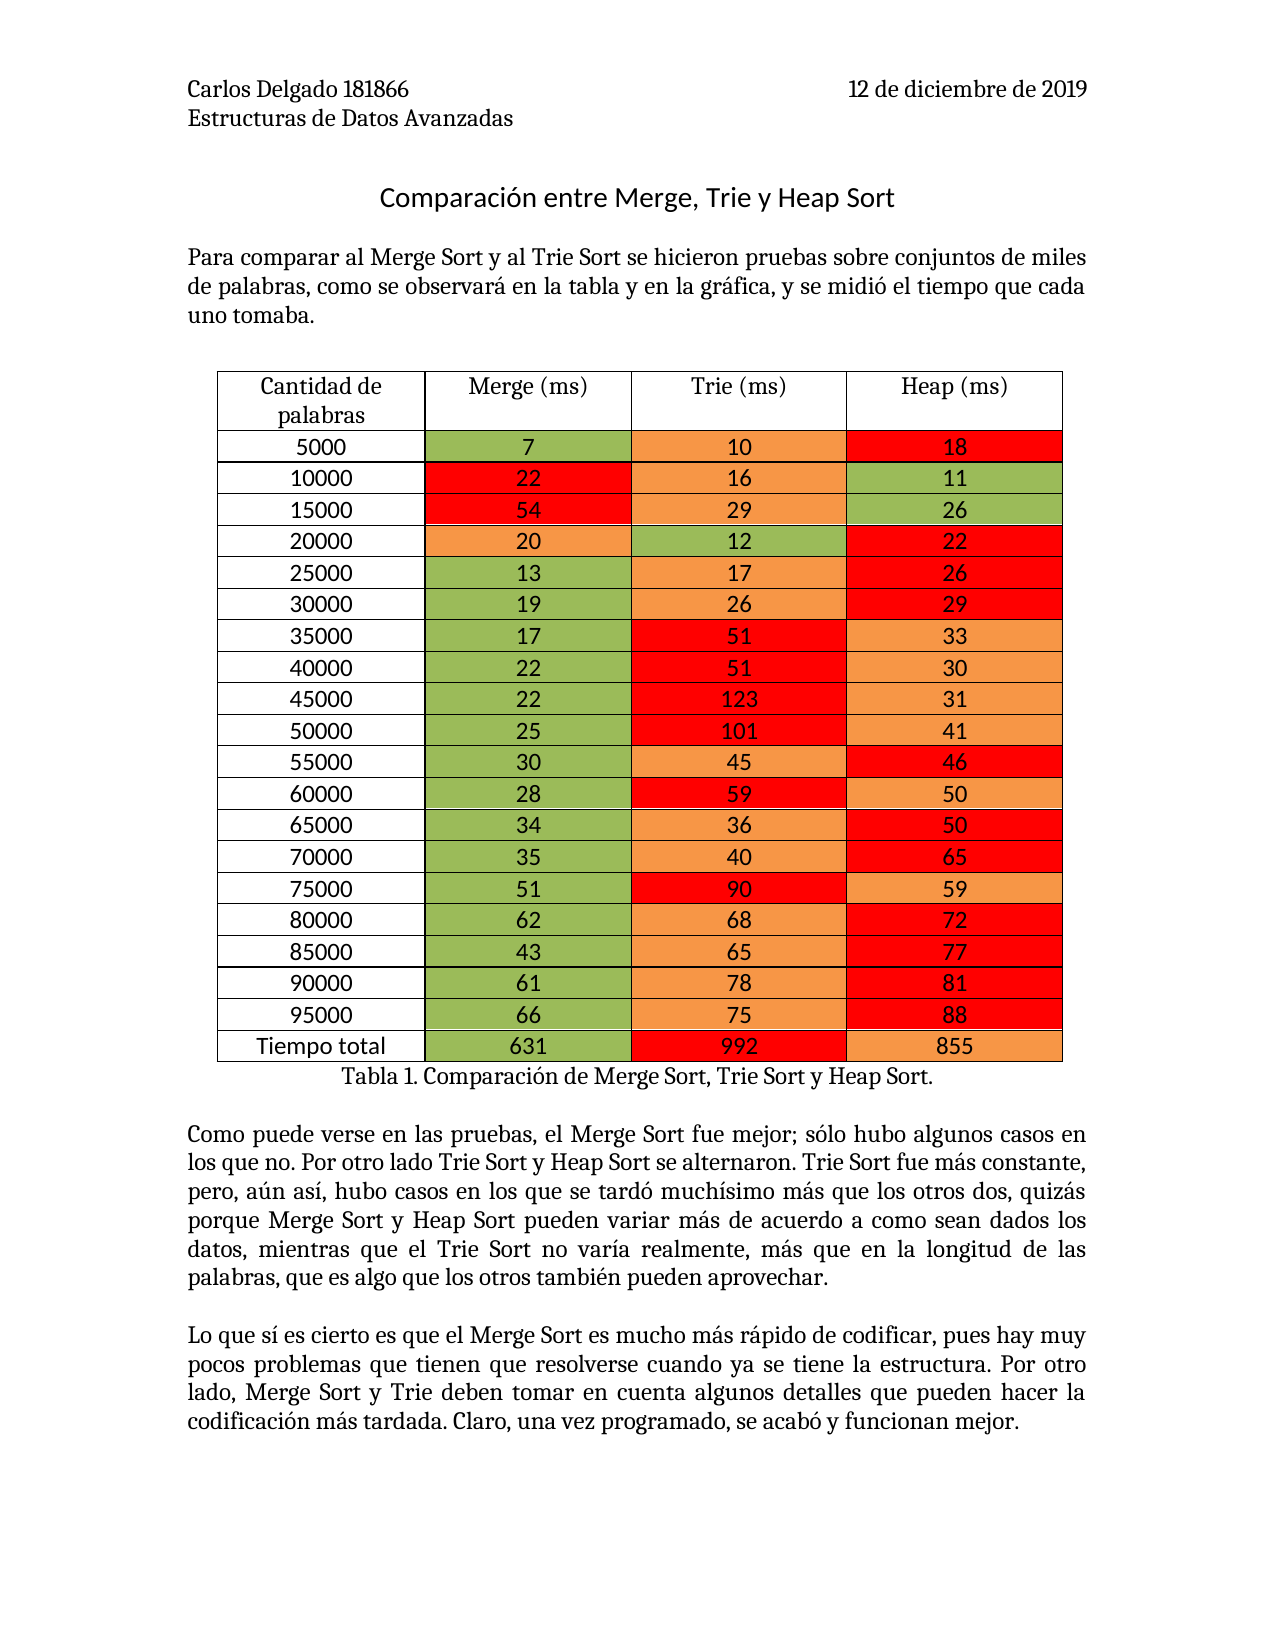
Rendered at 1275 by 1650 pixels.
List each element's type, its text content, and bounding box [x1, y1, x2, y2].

table_cell 65 [632, 936, 846, 966]
table_cell 51 [426, 873, 631, 903]
table_header Trie (ms) [632, 372, 846, 430]
table_cell 35 [426, 841, 631, 872]
table_cell 66 [426, 999, 631, 1029]
table_cell 78 [632, 968, 846, 998]
table_cell 54 [426, 494, 631, 524]
table_cell 61 [426, 968, 631, 998]
table_cell 50000 [218, 715, 424, 745]
table_cell 34 [426, 810, 631, 840]
table_cell 85000 [218, 936, 424, 966]
table_cell 28 [426, 778, 631, 808]
table_cell 855 [847, 1031, 1062, 1061]
table_cell 36 [632, 810, 846, 840]
table_cell 7 [426, 431, 631, 461]
table_cell 31 [847, 683, 1062, 714]
table_cell 43 [426, 936, 631, 966]
table_cell 35000 [218, 620, 424, 651]
table_cell 75000 [218, 873, 424, 903]
table_cell 29 [847, 589, 1062, 619]
table_cell 59 [847, 873, 1062, 903]
table_cell 50 [847, 778, 1062, 808]
table_cell 55000 [218, 746, 424, 777]
table_cell 68 [632, 904, 846, 935]
table_cell 46 [847, 746, 1062, 777]
table_cell 12 [632, 526, 846, 556]
table_header Cantidad de palabras [218, 372, 424, 430]
table_cell 30 [426, 746, 631, 777]
table_cell 75 [632, 999, 846, 1029]
table_cell 41 [847, 715, 1062, 745]
table_cell 631 [426, 1031, 631, 1061]
table_cell 25000 [218, 557, 424, 588]
table_cell 45 [632, 746, 846, 777]
table_cell 22 [426, 683, 631, 714]
text Como puede verse en las pruebas, el Merge Sort fue mejor; sólo hubo algunos casos en los que no. Por otro lado Trie Sort y Heap Sort se alternaron. Trie Sort fue más constante, pero, aún así, hubo casos en los que se tardó muchísimo más que los otros dos, quizás porque Merge Sort y Heap Sort pueden variar más de acuerdo a como sean dados los datos, mientras que el Trie Sort no varía realmente, más que en la longitud de las palabras, que es algo que los otros también pueden aprovechar. [187, 1119, 1087, 1292]
table_cell 18 [847, 431, 1062, 461]
text Comparación entre Merge, Trie y Heap Sort [187, 179, 1087, 214]
table_cell 62 [426, 904, 631, 935]
text Lo que sí es cierto es que el Merge Sort es mucho más rápido de codificar, pues hay muy pocos problemas que tienen que resolverse cuando ya se tiene la estructura. Por otro lado, Merge Sort y Trie deben tomar en cuenta algunos detalles que pueden hacer la codificación más tardada. Claro, una vez programado, se acabó y funcionan mejor. [187, 1321, 1087, 1436]
table_cell 65 [847, 841, 1062, 872]
table_cell 123 [632, 683, 846, 714]
table_cell 17 [426, 620, 631, 651]
table_header Merge (ms) [426, 372, 631, 430]
table_cell 22 [426, 652, 631, 682]
table_cell 10 [632, 431, 846, 461]
table_cell 22 [847, 526, 1062, 556]
table_cell 20000 [218, 526, 424, 556]
table_cell 59 [632, 778, 846, 808]
table_cell 77 [847, 936, 1062, 966]
table_cell 10000 [218, 463, 424, 493]
table_cell 72 [847, 904, 1062, 935]
table_cell 19 [426, 589, 631, 619]
table_cell 51 [632, 620, 846, 651]
table_cell 26 [632, 589, 846, 619]
table_cell 30000 [218, 589, 424, 619]
table_cell 13 [426, 557, 631, 588]
table_cell Tiempo total [218, 1031, 424, 1061]
table_cell 26 [847, 494, 1062, 524]
table_cell 29 [632, 494, 846, 524]
table_cell 40 [632, 841, 846, 872]
table_cell 51 [632, 652, 846, 682]
table_cell 70000 [218, 841, 424, 872]
text Para comparar al Merge Sort y al Trie Sort se hicieron pruebas sobre conjuntos de miles de palabras, como se observará en la tabla y en la gráfica, y se midió el tiempo que cada uno tomaba. [187, 243, 1087, 329]
table_cell 101 [632, 715, 846, 745]
table_cell 33 [847, 620, 1062, 651]
table_cell 60000 [218, 778, 424, 808]
table_cell 90 [632, 873, 846, 903]
table_header Heap (ms) [847, 372, 1062, 430]
table_cell 50 [847, 810, 1062, 840]
table_cell 65000 [218, 810, 424, 840]
table_cell 11 [847, 463, 1062, 493]
text Tabla 1. Comparación de Merge Sort, Trie Sort y Heap Sort. [187, 387, 1087, 1091]
table_cell 992 [632, 1031, 846, 1061]
table_cell 45000 [218, 683, 424, 714]
table_cell 16 [632, 463, 846, 493]
table_cell 81 [847, 968, 1062, 998]
table_cell 90000 [218, 968, 424, 998]
table_cell 80000 [218, 904, 424, 935]
table_cell 20 [426, 526, 631, 556]
table_cell 30 [847, 652, 1062, 682]
table_cell 25 [426, 715, 631, 745]
table_cell 26 [847, 557, 1062, 588]
table_cell 5000 [218, 431, 424, 461]
table_cell 95000 [218, 999, 424, 1029]
table_cell 40000 [218, 652, 424, 682]
table_cell 22 [426, 463, 631, 493]
table_cell 17 [632, 557, 846, 588]
table_cell 88 [847, 999, 1062, 1029]
table_cell 15000 [218, 494, 424, 524]
